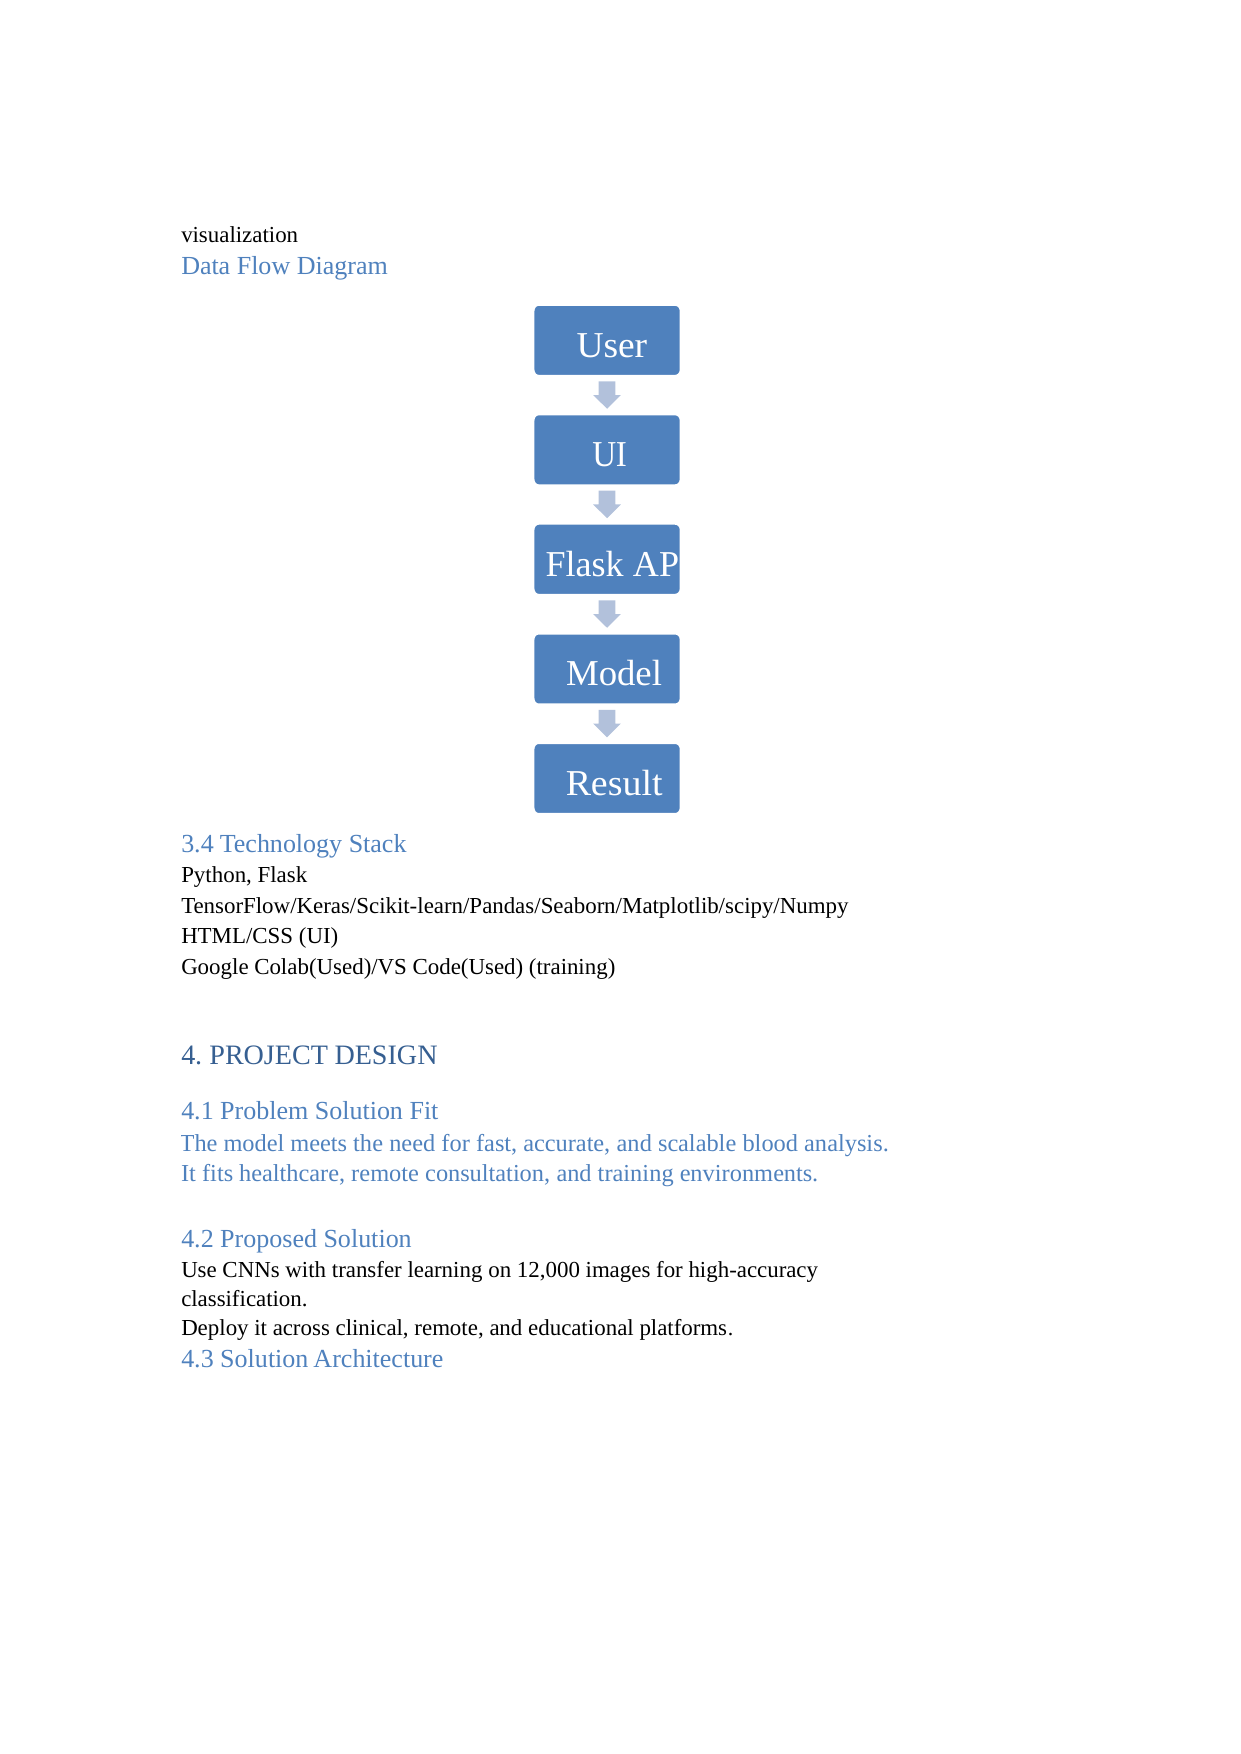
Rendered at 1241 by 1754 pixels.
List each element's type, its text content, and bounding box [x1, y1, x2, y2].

subtitle PROJECT DESIGN [181, 1038, 1063, 1070]
text Data Flow Diagram [181, 250, 541, 280]
text 4.2 Proposed Solution [181, 1223, 1063, 1253]
text 4.3 Solution Architecture [181, 1343, 1063, 1373]
text Use CNNs with transfer learning on 12,000 images for high-accuracy [181, 1256, 1063, 1283]
text HTML/CSS (UI) [181, 922, 1062, 949]
text visualization [181, 221, 1063, 247]
text TensorFlow/Keras/Scikit-learn/Pandas/Seaborn/Matplotlib/scipy/Numpy [181, 892, 1062, 918]
text classification. [181, 1285, 1063, 1312]
text Deploy it across clinical, remote, and educational platforms. [181, 1314, 1063, 1341]
text 4.1 Problem Solution Fit [181, 1095, 1063, 1125]
text Google Colab(Used)/VS Code(Used) (training) [181, 953, 1062, 979]
text 3.4 Technology Stack [181, 828, 1063, 858]
text Python, Flask [181, 861, 1062, 887]
